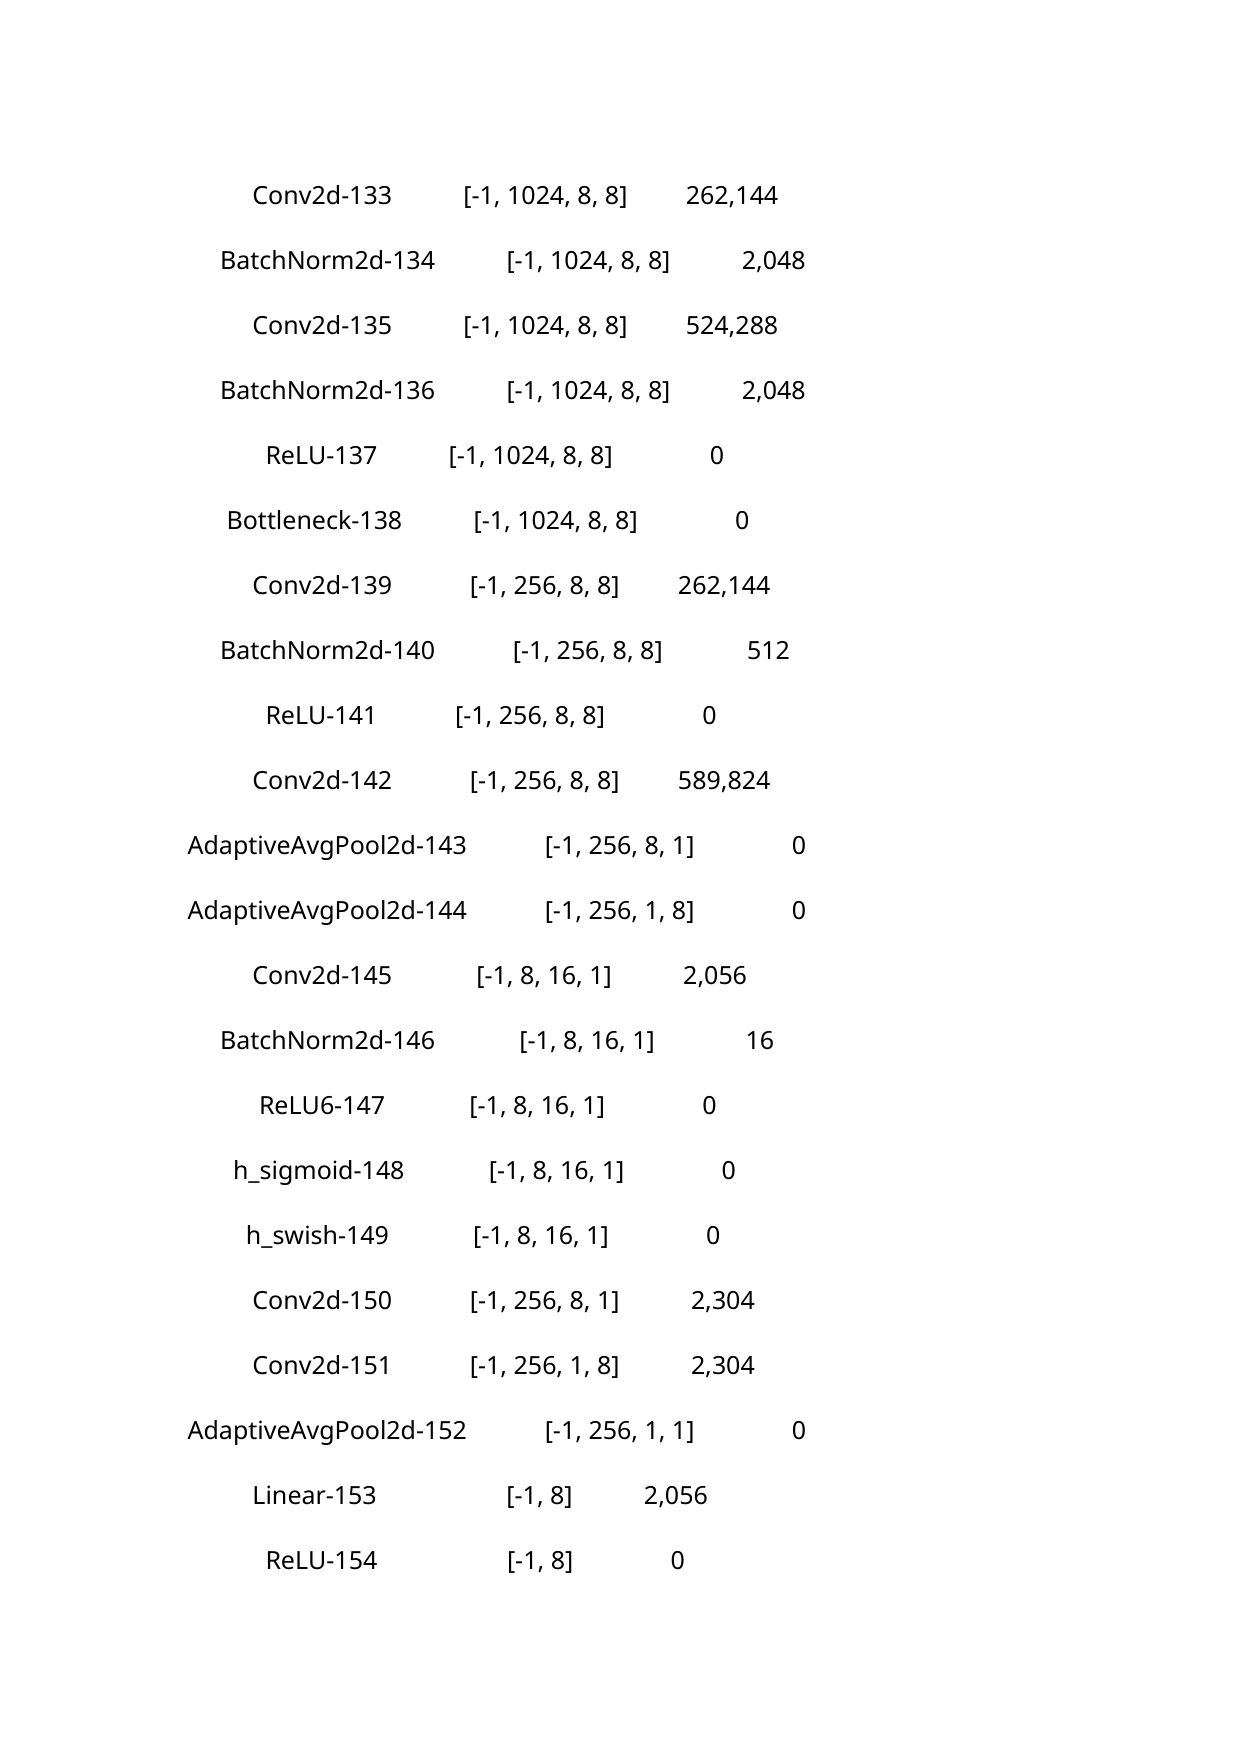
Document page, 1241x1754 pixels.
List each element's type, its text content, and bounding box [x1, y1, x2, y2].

text h_swish-149 [-1, 8, 16, 1] 0 [187, 1202, 1053, 1267]
text ReLU-154 [-1, 8] 0 [187, 1527, 1053, 1592]
text AdaptiveAvgPool2d-152 [-1, 256, 1, 1] 0 [187, 1397, 1053, 1462]
text BatchNorm2d-146 [-1, 8, 16, 1] 16 [187, 1007, 1053, 1072]
text BatchNorm2d-134 [-1, 1024, 8, 8] 2,048 [187, 227, 1053, 292]
text AdaptiveAvgPool2d-143 [-1, 256, 8, 1] 0 [187, 812, 1053, 877]
text AdaptiveAvgPool2d-144 [-1, 256, 1, 8] 0 [187, 877, 1053, 942]
text ReLU-137 [-1, 1024, 8, 8] 0 [187, 422, 1053, 487]
text ReLU-141 [-1, 256, 8, 8] 0 [187, 682, 1053, 747]
text BatchNorm2d-136 [-1, 1024, 8, 8] 2,048 [187, 357, 1053, 422]
text Conv2d-139 [-1, 256, 8, 8] 262,144 [187, 552, 1053, 617]
text BatchNorm2d-140 [-1, 256, 8, 8] 512 [187, 617, 1053, 682]
text Conv2d-133 [-1, 1024, 8, 8] 262,144 [187, 162, 1053, 227]
text Conv2d-135 [-1, 1024, 8, 8] 524,288 [187, 292, 1053, 357]
text ReLU6-147 [-1, 8, 16, 1] 0 [187, 1072, 1053, 1137]
text Conv2d-151 [-1, 256, 1, 8] 2,304 [187, 1332, 1053, 1397]
text Linear-153 [-1, 8] 2,056 [187, 1462, 1053, 1527]
text Conv2d-145 [-1, 8, 16, 1] 2,056 [187, 942, 1053, 1007]
text Bottleneck-138 [-1, 1024, 8, 8] 0 [187, 487, 1053, 552]
text h_sigmoid-148 [-1, 8, 16, 1] 0 [187, 1137, 1053, 1202]
text Conv2d-142 [-1, 256, 8, 8] 589,824 [187, 747, 1053, 812]
text Conv2d-150 [-1, 256, 8, 1] 2,304 [187, 1267, 1053, 1332]
